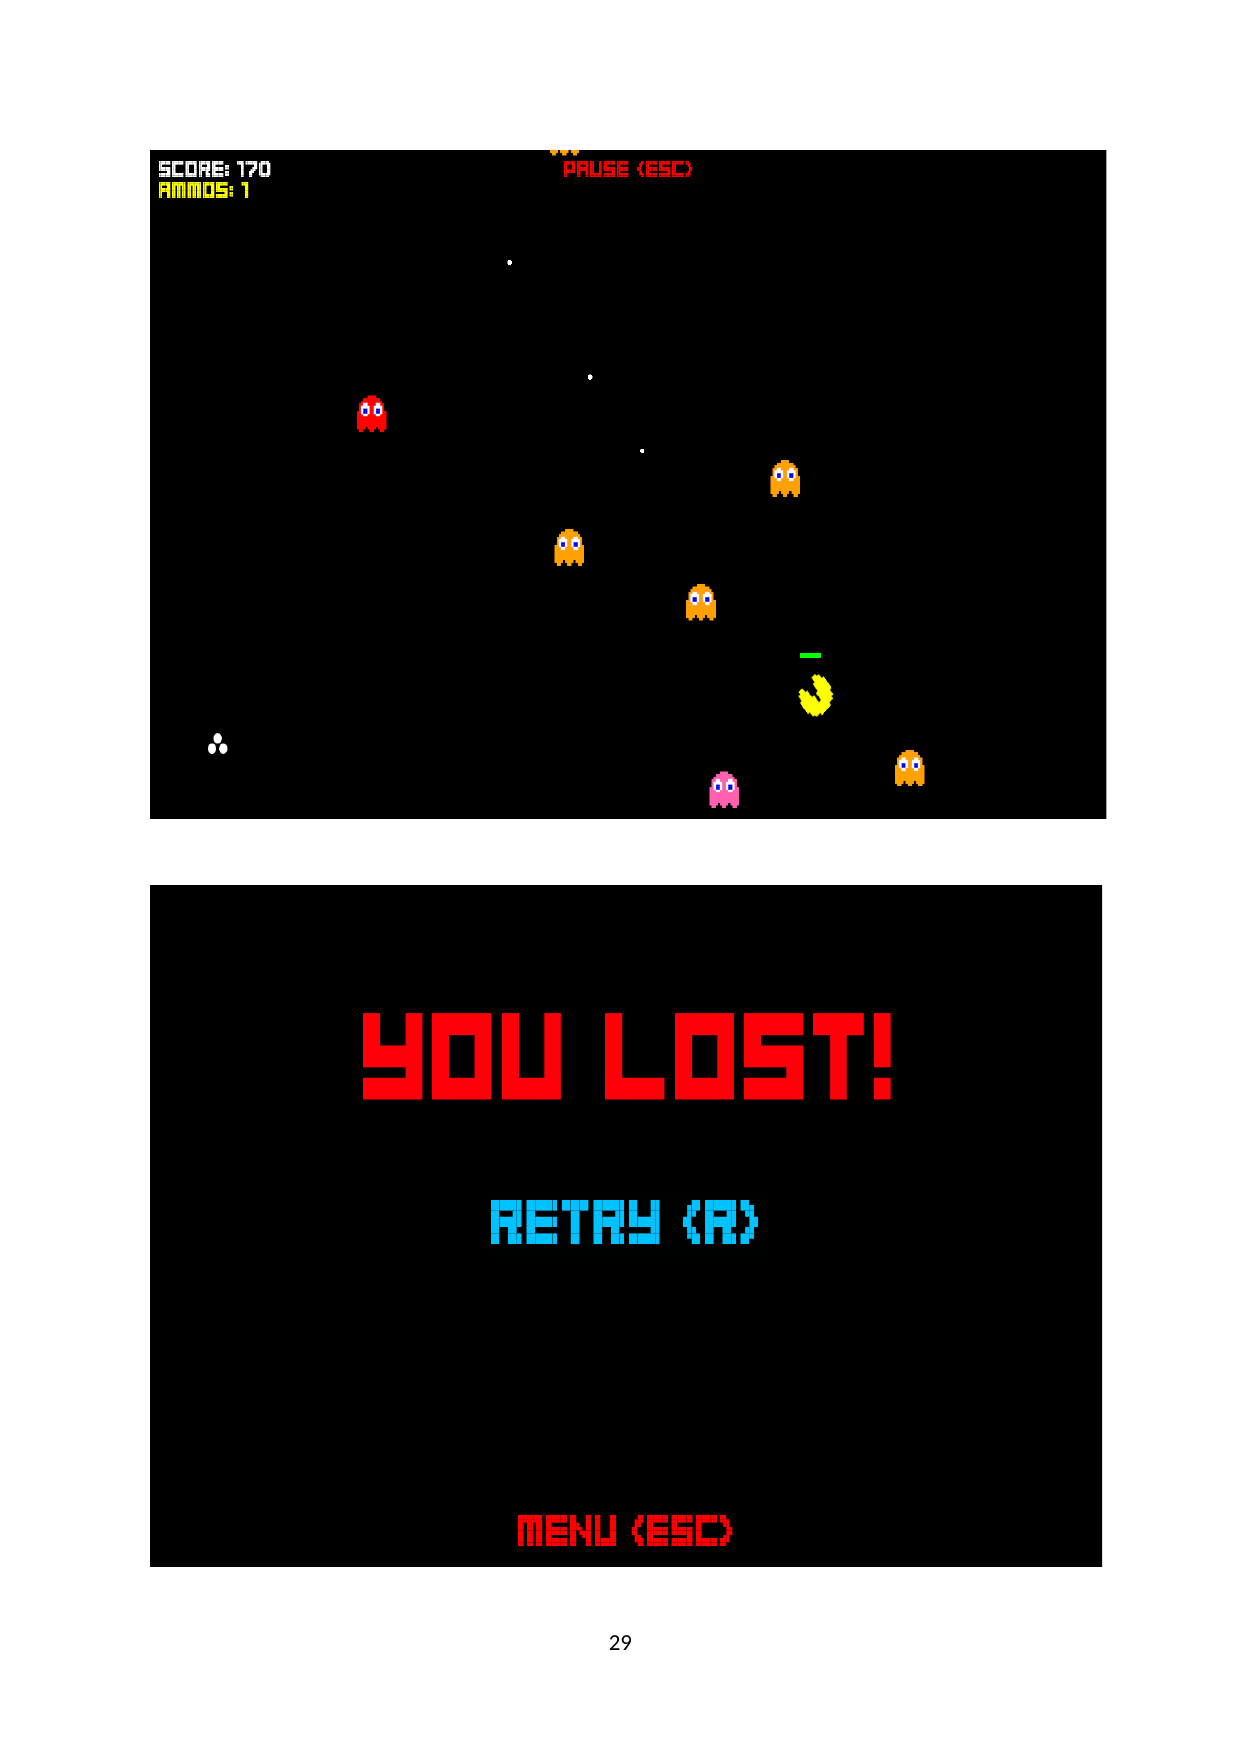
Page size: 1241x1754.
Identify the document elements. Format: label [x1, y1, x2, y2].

picture [150, 150, 1107, 819]
picture [150, 885, 1103, 1567]
